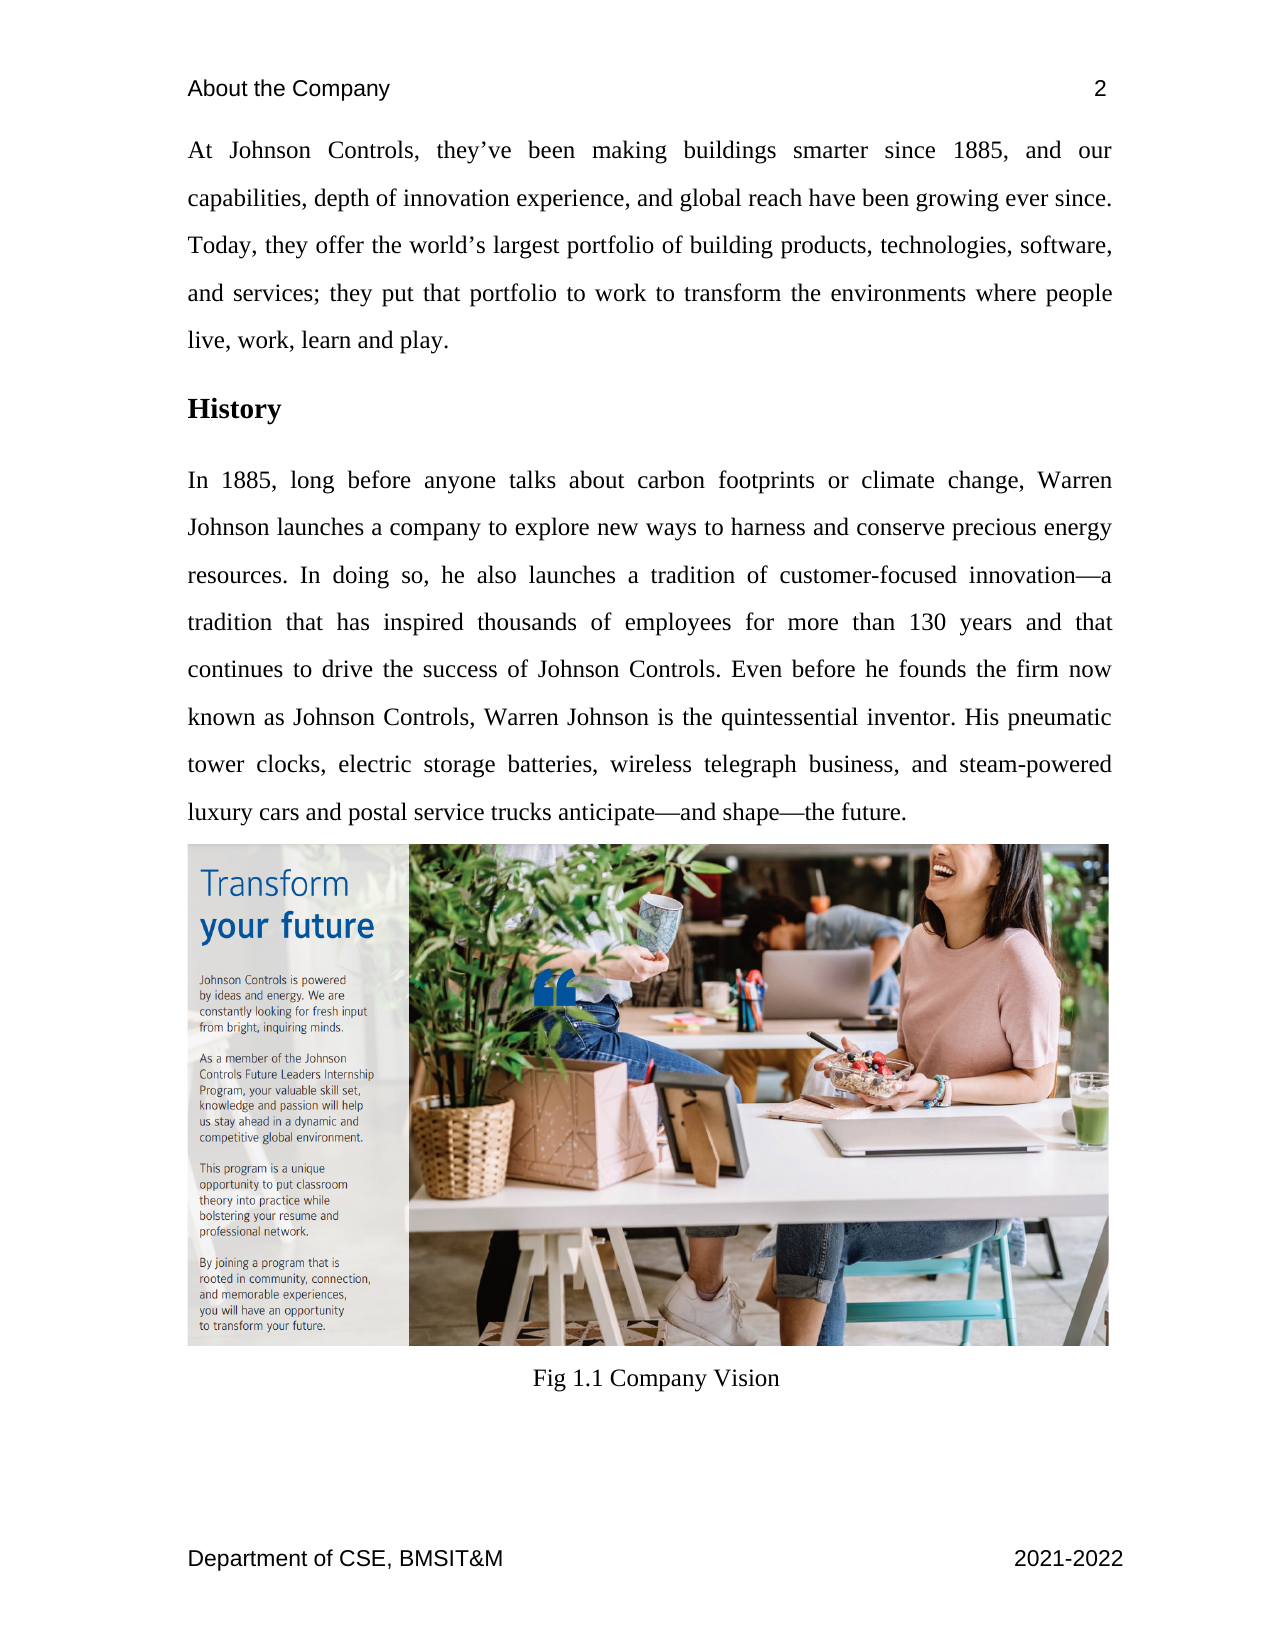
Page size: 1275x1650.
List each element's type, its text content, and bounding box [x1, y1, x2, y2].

text History [187, 391, 1113, 424]
text Fig 1.1 Company Vision [187, 1363, 1125, 1404]
text In 1885, long before anyone talks about carbon footprints or climate change, Warren Johnson launches a company to explore new ways to harness and conserve precious energy resources. In doing so, he also launches a tradition of customer-focused innovation—a tradition that has inspired thousands of employees for more than 130 years and that continues to drive the success of Johnson Controls. Even before he founds the firm now known as Johnson Controls, Warren Johnson is the quintessential inventor. His pneumatic tower clocks, electric storage batteries, wireless telegraph business, and steam-powered luxury cars and postal service trucks anticipate—and shape—the future. [187, 465, 1113, 826]
picture [187, 844, 1109, 1346]
text At Johnson Controls, they’ve been making buildings smarter since 1885, and our capabilities, depth of innovation experience, and global reach have been growing ever since. Today, they offer the world’s largest portfolio of building products, technologies, software, and services; they put that portfolio to work to transform the environments where people live, work, learn and play. [187, 135, 1113, 354]
